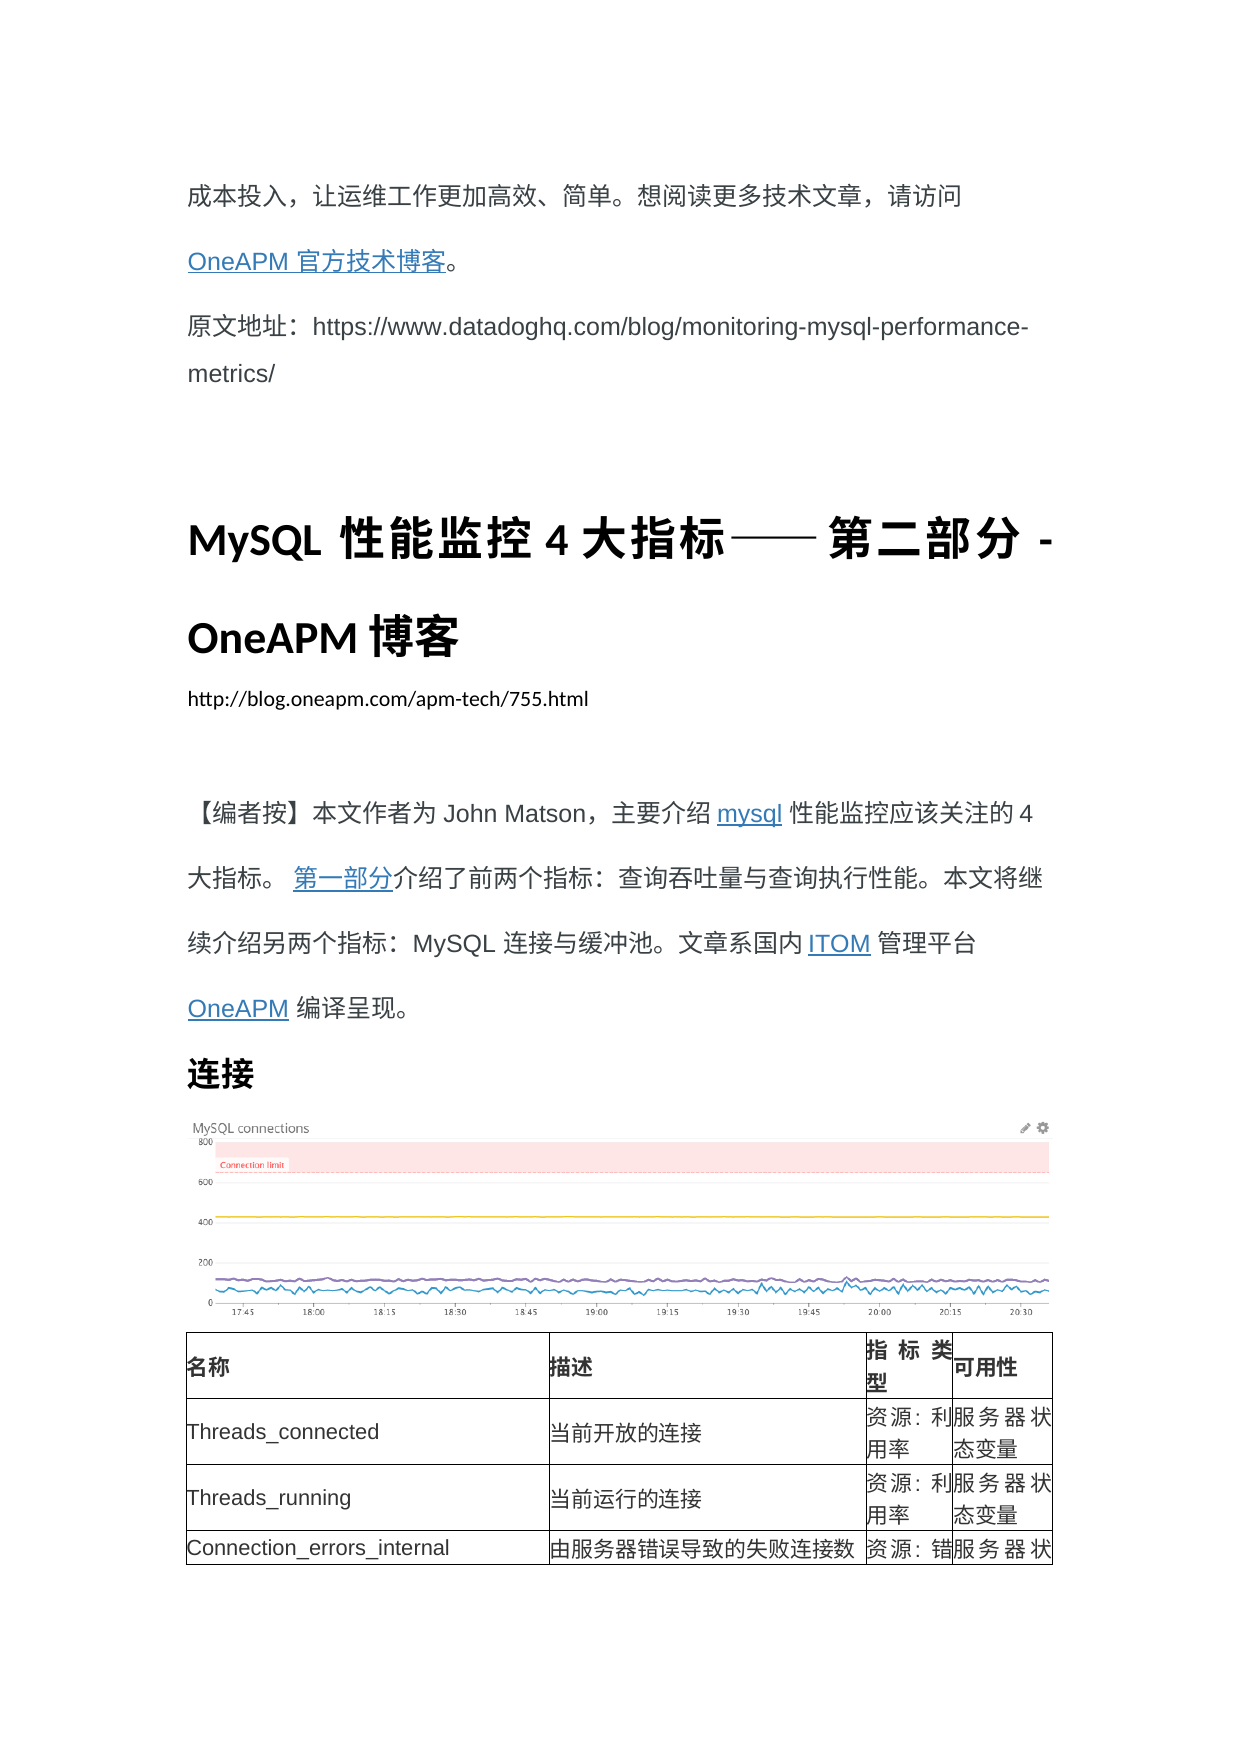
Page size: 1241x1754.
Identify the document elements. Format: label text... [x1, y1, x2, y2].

table_cell Threads_running [187, 1465, 549, 1530]
text http://blog.oneapm.com/apm-tech/755.html [187, 682, 1053, 714]
subtitle MySQL 性能监控4大指标——第二部分 - OneAPM 博客 [187, 487, 1053, 682]
table_cell 服务器状态变量 [953, 1399, 1052, 1464]
table_cell 服务器状态变量 [953, 1531, 1052, 1564]
table_cell 资源: 利用率 [867, 1465, 952, 1530]
table_cell 服务器状态变量 [953, 1465, 1052, 1530]
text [187, 162, 1053, 292]
picture [187, 1118, 1053, 1319]
text 【编者按】本文作者为 John Matson，主要介绍 mysql 性能监控应该关注的4大指标。 第一部分介绍了前两个指标：查询吞吐量与查询执行性能。本文将继续介绍另两个指标：MySQL 连接与缓冲池。文章系国内ITOM 管理平台 OneAPM 编译呈现。 [187, 779, 1053, 1039]
table_header 描述 [550, 1333, 866, 1398]
table_header 可用性 [953, 1333, 1052, 1398]
subtitle 连接 [187, 1039, 1053, 1104]
table_cell Threads_connected [187, 1399, 549, 1464]
table_header 指标类型 [867, 1333, 952, 1398]
table_cell Connection_errors_internal [187, 1531, 549, 1564]
text 原文地址：https://www.datadoghq.com/blog/monitoring-mysql-performance-metrics/ [187, 292, 1053, 389]
table_header 名称 [187, 1333, 549, 1398]
table_cell 资源: 错误 [867, 1531, 952, 1564]
table_cell 当前运行的连接 [550, 1465, 866, 1530]
table_cell 资源: 利用率 [867, 1399, 952, 1464]
table_cell 当前开放的连接 [550, 1399, 866, 1464]
table_cell 由服务器错误导致的失败连接数 [550, 1531, 866, 1564]
